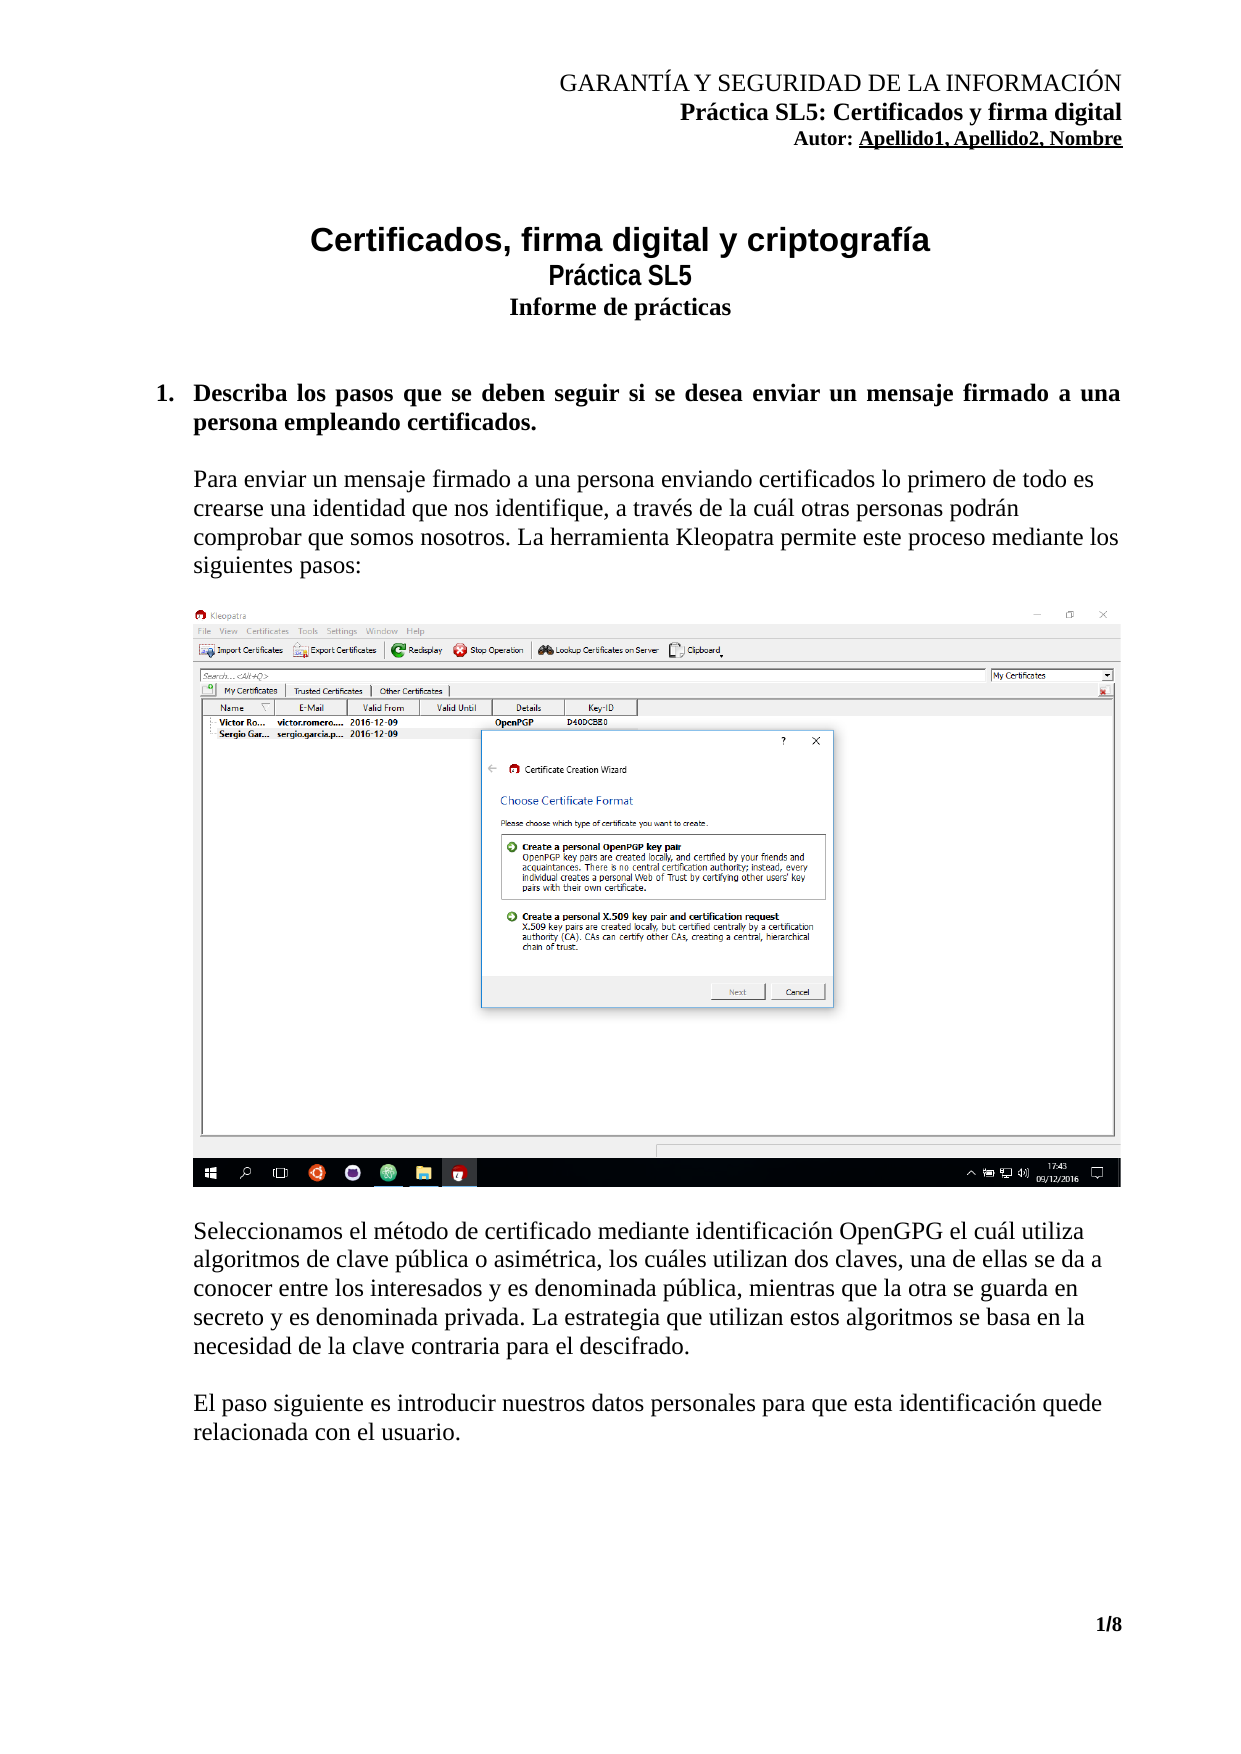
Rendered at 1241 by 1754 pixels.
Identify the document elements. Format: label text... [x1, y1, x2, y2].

text Seleccionamos el método de certificado mediante identificación OpenGPG el cuál utiliza algoritmos de clave pública o asimétrica, los cuáles utilizan dos claves, una de ellas se da a conocer entre los interesados y es denominada pública, mientras que la otra se guarda en secreto y es denominada privada. La estrategia que utilizan estos algoritmos se basa en la necesidad de la clave contraria para el descifrado. [193, 1216, 1122, 1359]
text El paso siguiente es introducir nuestros datos personales para que esta identificación quede relacionada con el usuario. [193, 1388, 1122, 1446]
text Certificados, firma digital y criptografía [118, 220, 1122, 258]
list Describa los pasos que se deben seguir si se desea enviar un mensaje firmado a una persona empleando certificados. [156, 378, 1122, 435]
picture [193, 607, 1121, 1187]
text Para enviar un mensaje firmado a una persona enviando certificados lo primero de todo es crearse una identidad que nos identifique, a través de la cuál otras personas podrán comprobar que somos nosotros. La herramienta Kleopatra permite este proceso mediante los siguientes pasos: [193, 464, 1122, 579]
text Informe de prácticas [118, 292, 1122, 320]
text Práctica SL5 [118, 258, 1122, 292]
